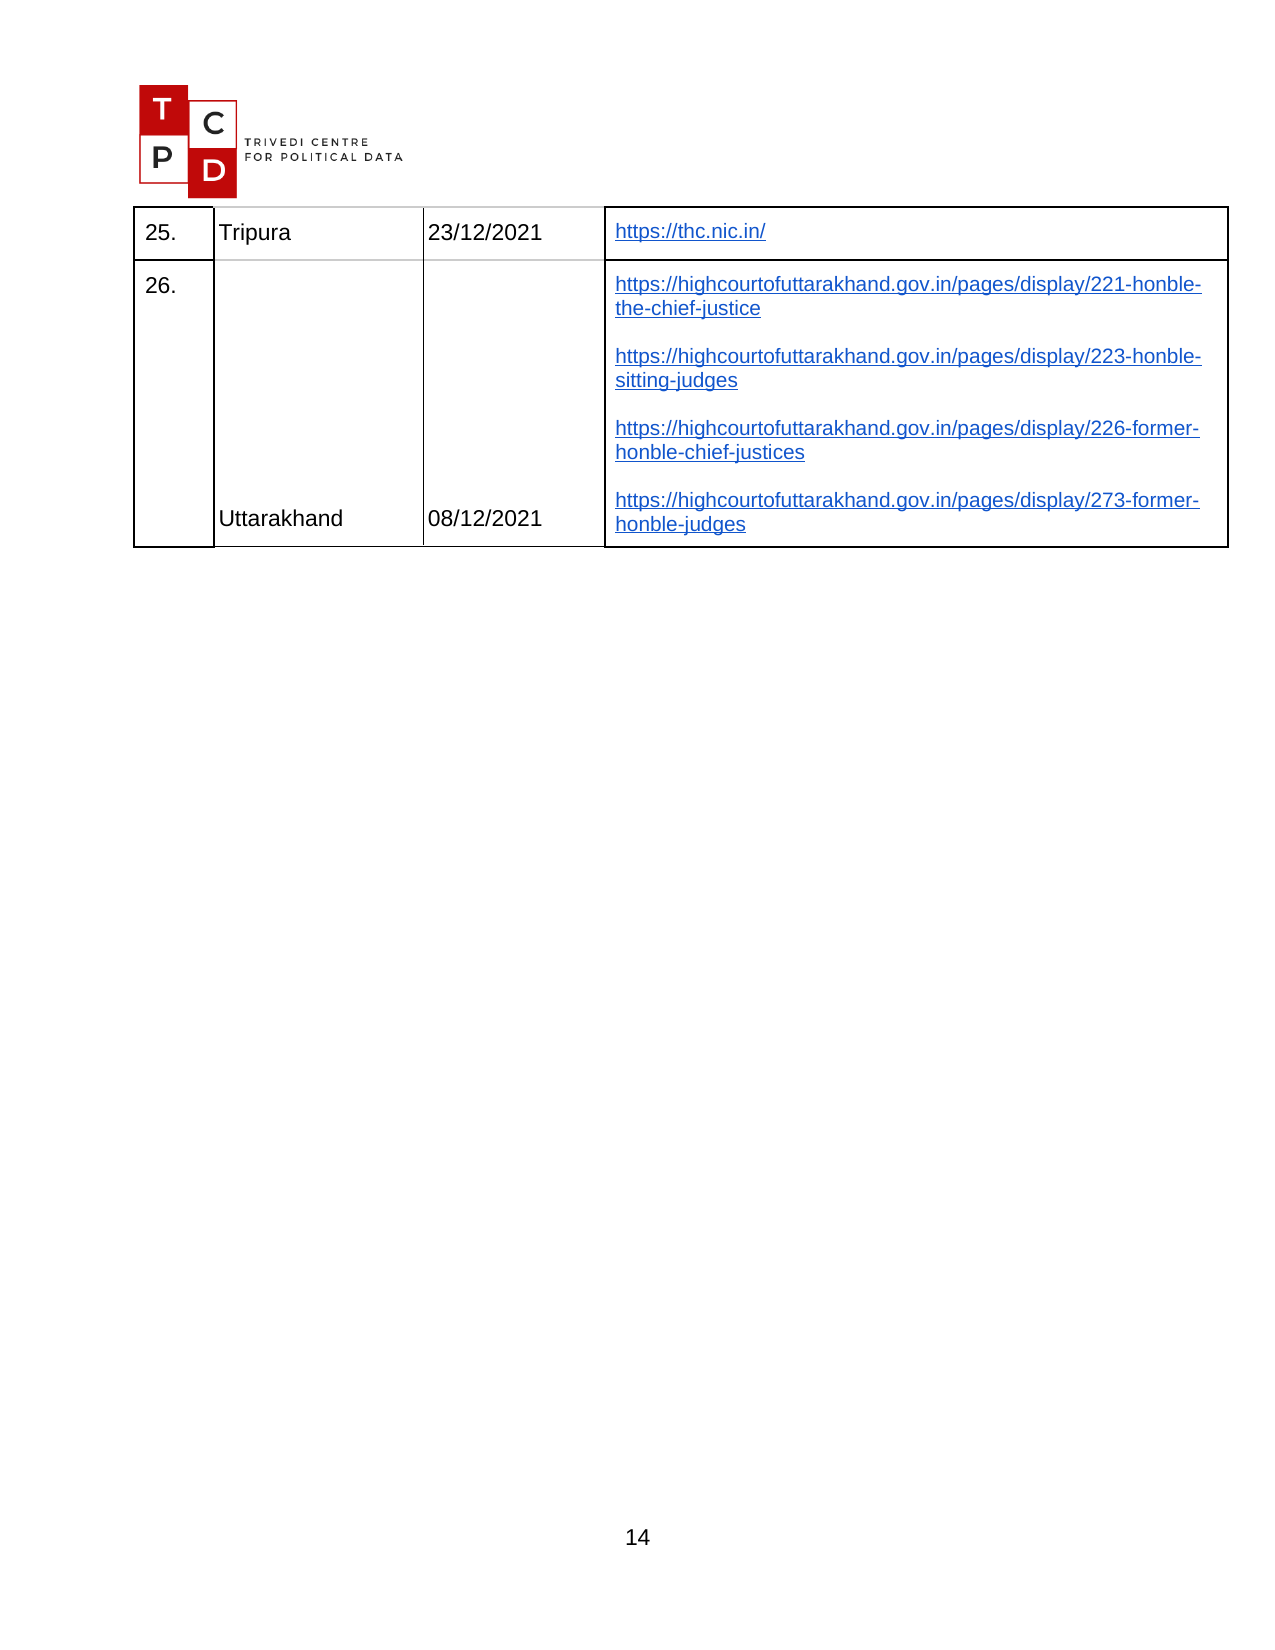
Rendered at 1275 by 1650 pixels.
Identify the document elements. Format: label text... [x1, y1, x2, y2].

picture [133, 78, 408, 203]
table_cell 08/12/2021 [424, 261, 604, 546]
table_cell https://thc.nic.in/ [606, 208, 1227, 259]
table_cell https://highcourtofuttarakhand.gov.in/pages/display/221-honble-the-chief-justice https://highcourtofuttarakhand.gov.in/pages/display/223-honble-sitting-judges https://highcourtofuttarakhand.gov.in/pages/display/226-former-honble-chief-justices https://highcourtofuttarakhand.gov.in/pages/display/273-former-honble-judges [606, 261, 1227, 546]
table_cell 23/12/2021 [424, 208, 604, 259]
table_cell 25. [135, 208, 213, 259]
table_cell 26. [135, 261, 213, 546]
table_cell Uttarakhand [215, 261, 423, 546]
table_cell Tripura [215, 208, 423, 259]
